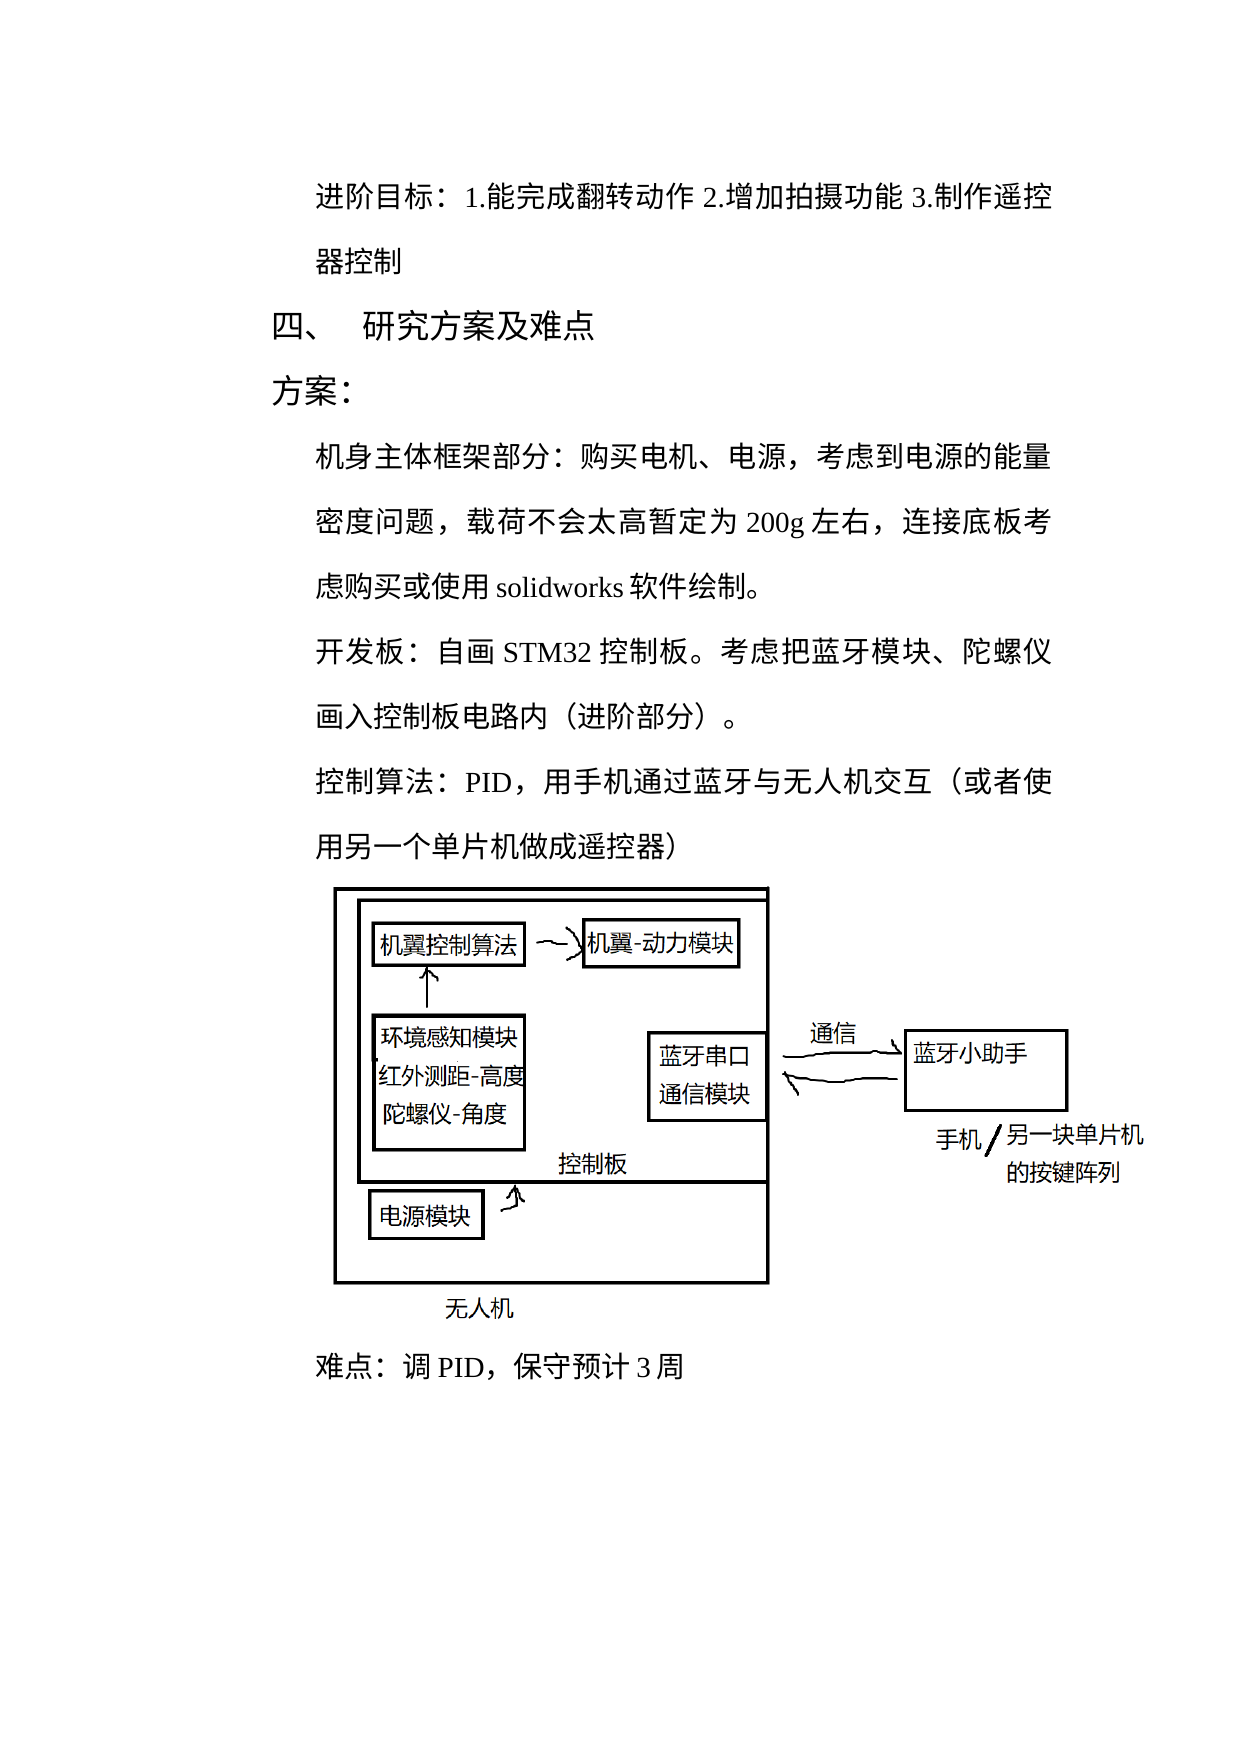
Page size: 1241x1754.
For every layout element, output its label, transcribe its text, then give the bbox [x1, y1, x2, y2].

list 难点：调PID，保守预计3周 [315, 1332, 1053, 1397]
list 控制算法：PID，用手机通过蓝牙与无人机交互（或者使用另一个单片机做成遥控器） [315, 747, 1053, 877]
list 开发板：自画STM32控制板。考虑把蓝牙模块、陀螺仪画入控制板电路内（进阶部分）。 [315, 617, 1053, 747]
picture [314, 877, 1180, 1330]
list 进阶目标：1.能完成翻转动作 2.增加拍摄功能 3.制作遥控器控制 [315, 162, 1053, 292]
list 机身主体框架部分：购买电机、电源，考虑到电源的能量密度问题，载荷不会太高暂定为200g左右，连接底板考虑购买或使用solidworks软件绘制。 [315, 422, 1053, 617]
text 方案： [271, 357, 1053, 422]
list 研究方案及难点 [271, 292, 1053, 357]
